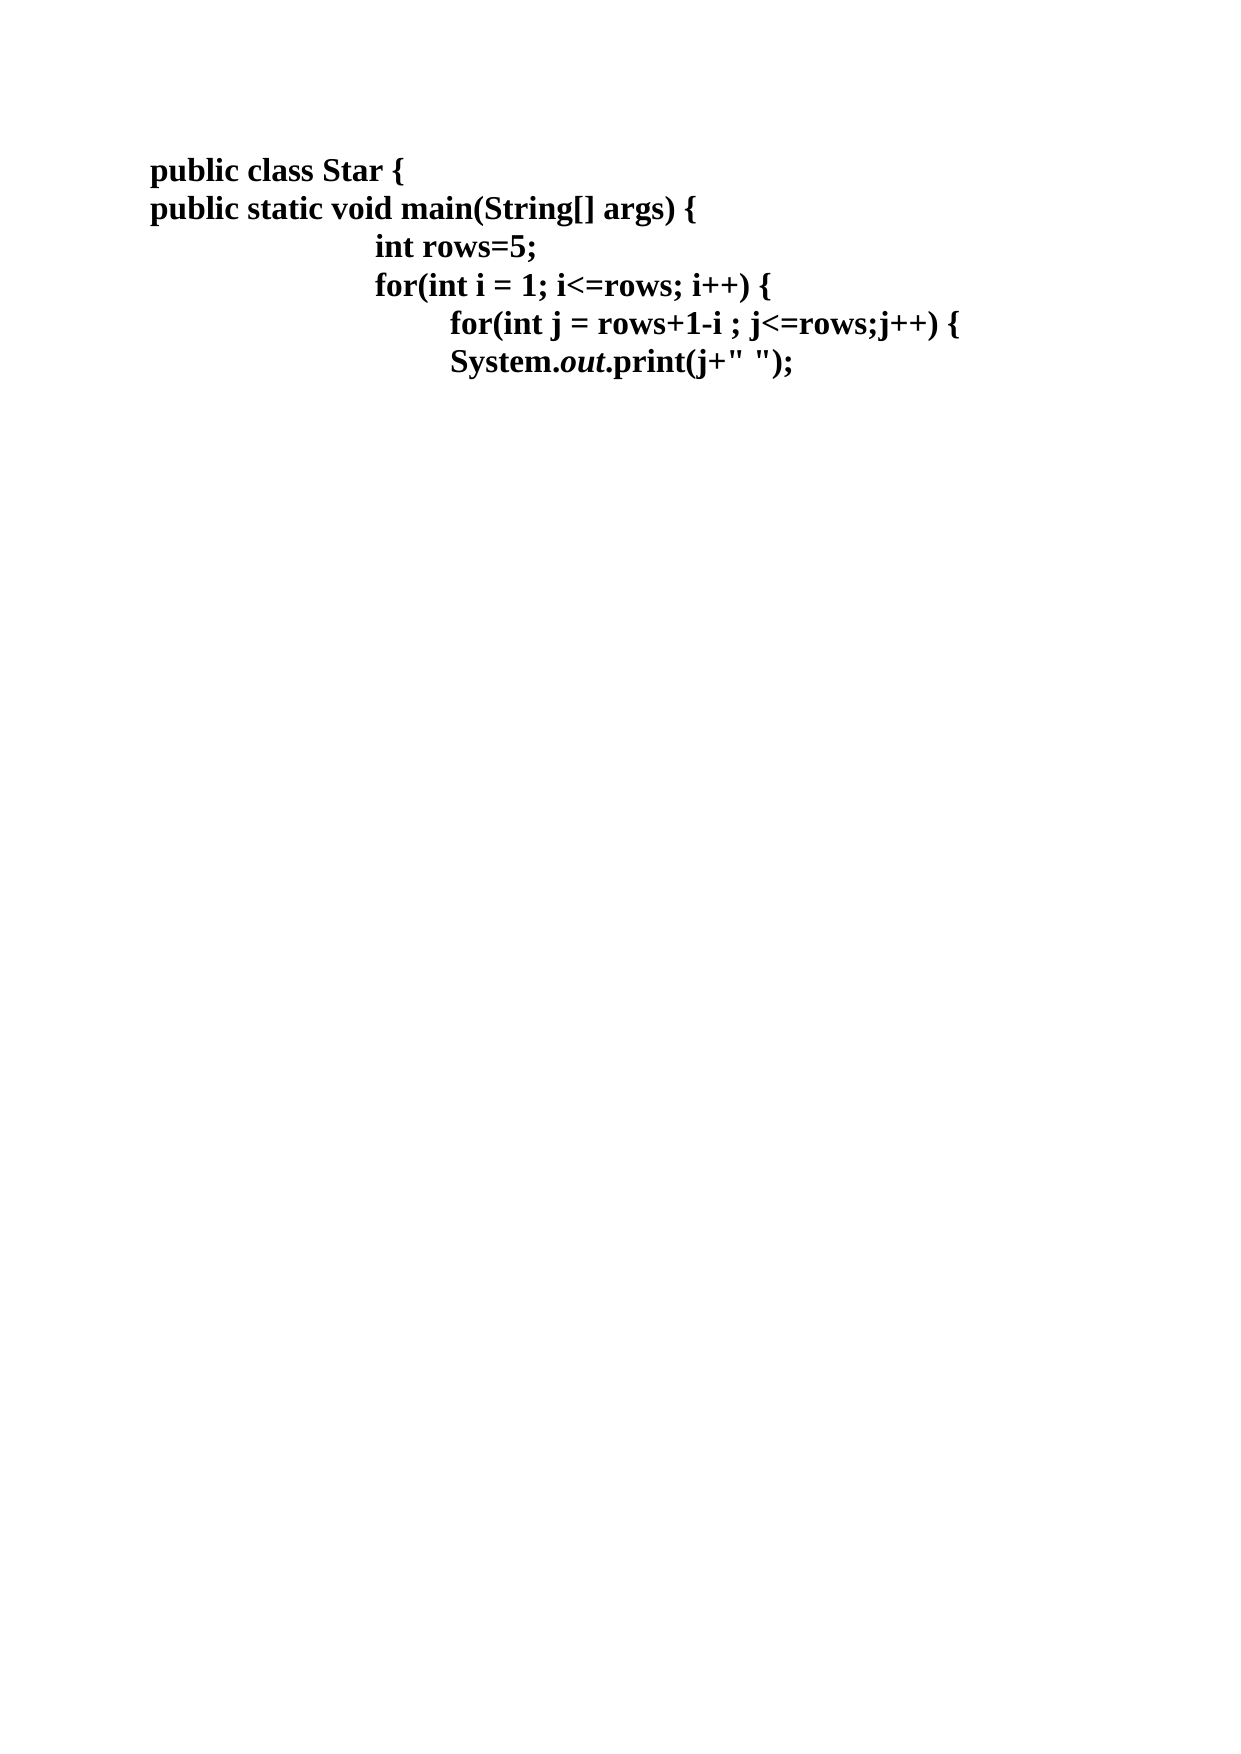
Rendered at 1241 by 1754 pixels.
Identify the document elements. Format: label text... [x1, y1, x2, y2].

text int rows=5; [150, 227, 1090, 265]
text for(int j = rows+1-i ; j<=rows;j++) { [150, 303, 1090, 342]
text for(int i = 1; i<=rows; i++) { [150, 265, 1090, 303]
text System.out.print(j+" "); [150, 342, 1090, 380]
text public static void main(String[] args) { [150, 188, 1090, 227]
text public class Star { [150, 150, 1090, 188]
